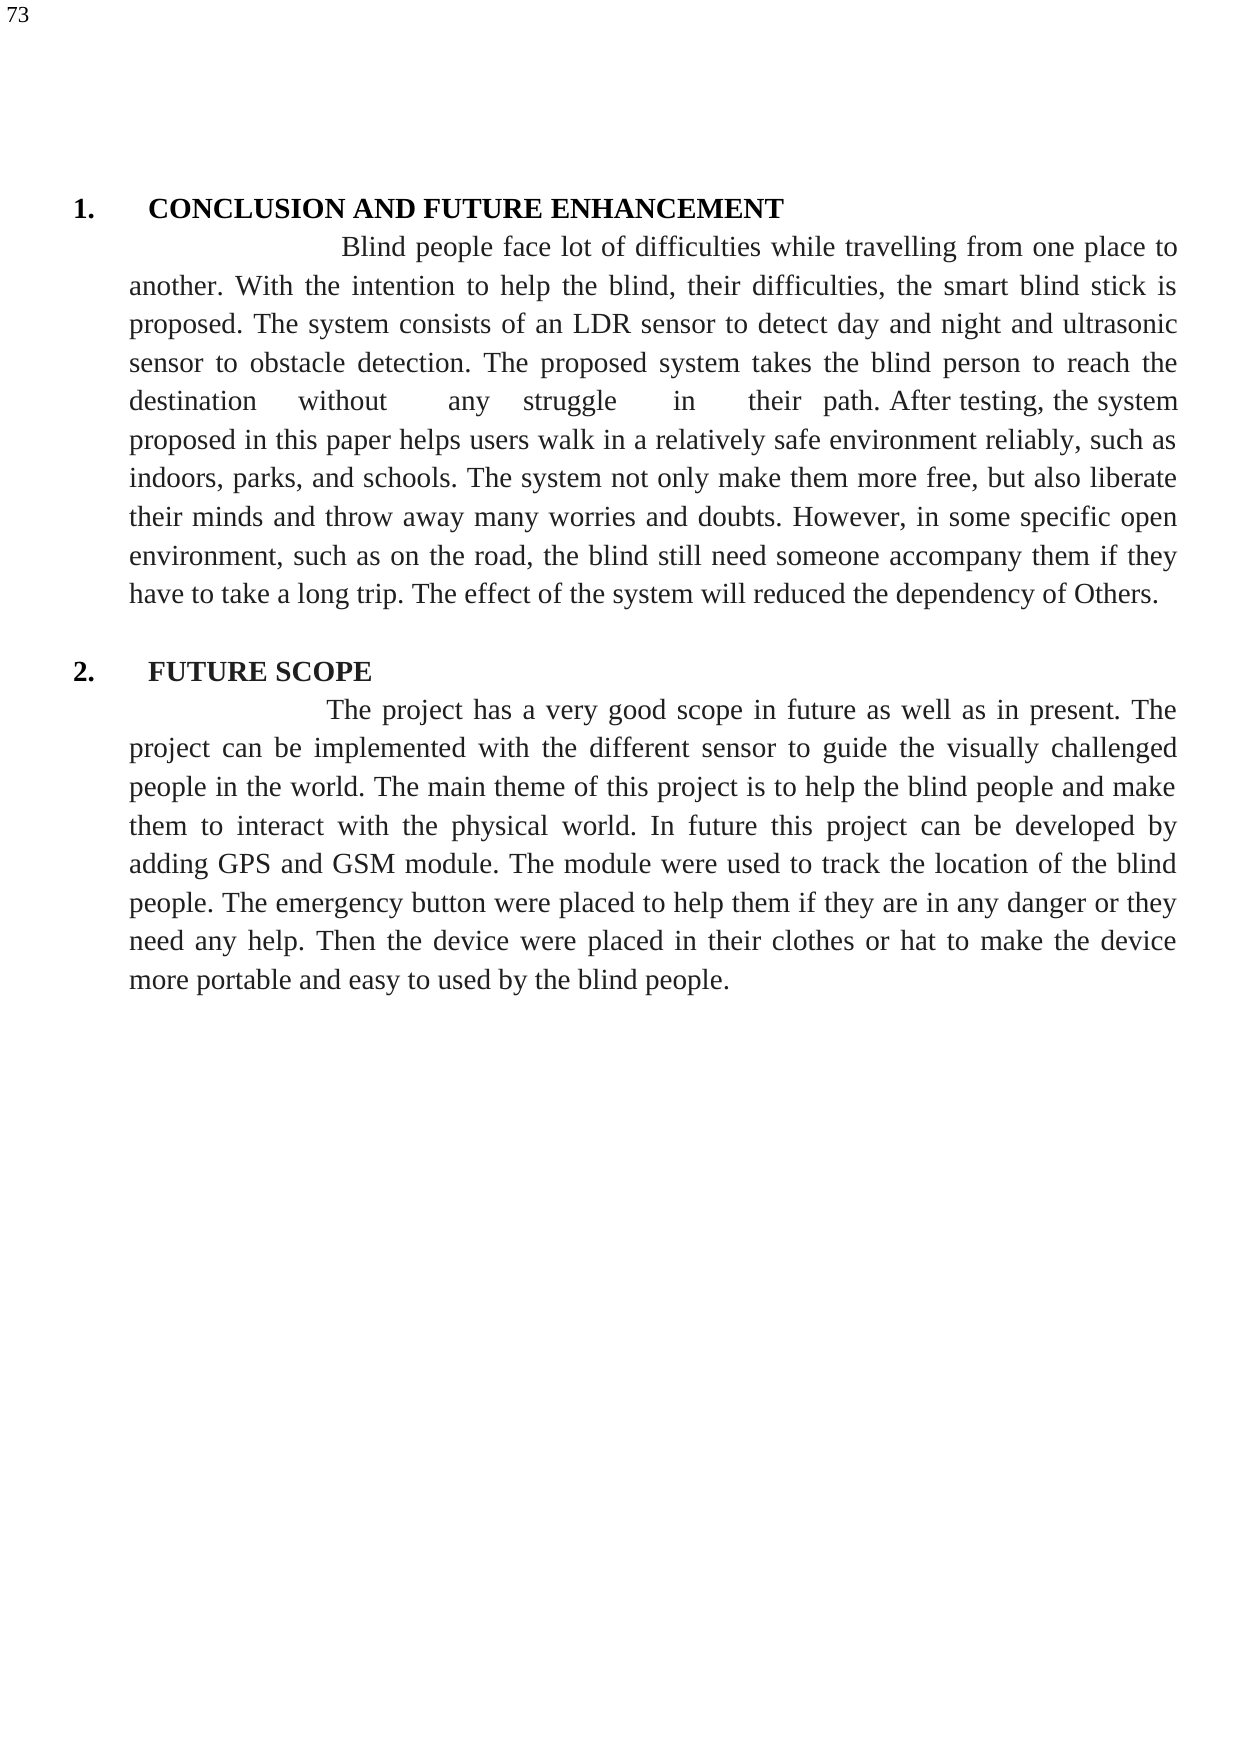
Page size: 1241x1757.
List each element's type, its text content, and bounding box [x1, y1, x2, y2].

subtitle CONCLUSION AND FUTURE ENHANCEMENT [73, 191, 1236, 225]
text The project has a very good scope in future as well as in present. The project can be implemented with the different sensor to guide the visually challenged people in the world. The main theme of this project is to help the blind people and make them to interact with the physical world. In future this project can be developed by adding GPS and GSM module. The module were used to track the location of the blind people. The emergency button were placed to help them if they are in any danger or they need any help. Then the device were placed in their clothes or hat to make the device more portable and easy to used by the blind people. [129, 692, 1179, 995]
text Blind people face lot of difficulties while travelling from one place to another. With the intention to help the blind, their difficulties, the smart blind stick is proposed. The system consists of an LDR sensor to detect day and night and ultrasonic sensor to obstacle detection. The proposed system takes the blind person to reach the destination without any struggle in their path. After testing, the system proposed in this paper helps users walk in a relatively safe environment reliably, such as indoors, parks, and schools. The system not only make them more free, but also liberate their minds and throw away many worries and doubts. However, in some specific open environment, such as on the road, the blind still need someone accompany them if they have to take a long trip. The effect of the system will reduced the dependency of Others. [129, 229, 1179, 610]
subtitle FUTURE SCOPE [73, 654, 1236, 687]
